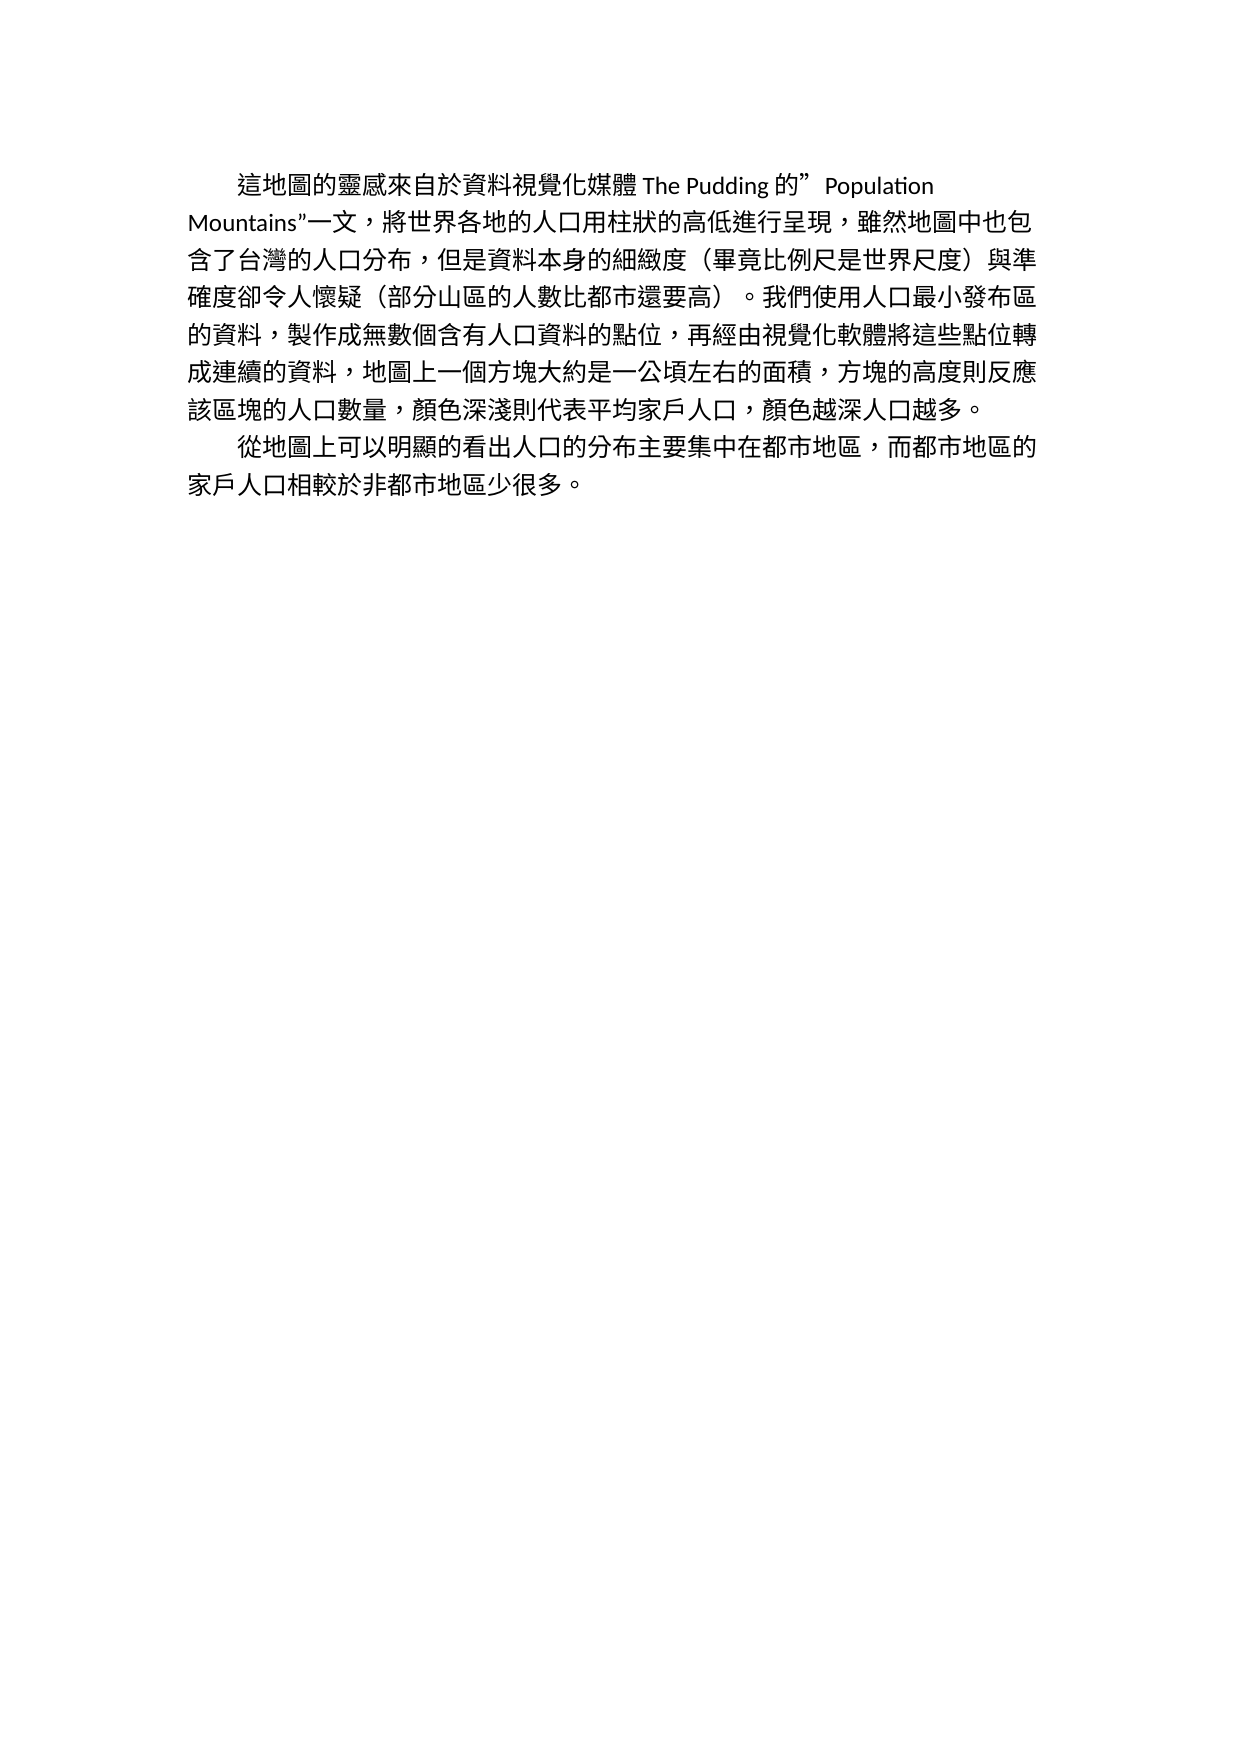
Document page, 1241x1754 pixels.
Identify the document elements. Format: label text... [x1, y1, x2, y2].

text 從地圖上可以明顯的看出人口的分布主要集中在都市地區，而都市地區的家戶人口相較於非都市地區少很多。 [187, 427, 1053, 502]
text 這地圖的靈感來自於資料視覺化媒體The Pudding 的”Population Mountains”一文，將世界各地的人口用柱狀的高低進行呈現，雖然地圖中也包含了台灣的人口分布，但是資料本身的細緻度（畢竟比例尺是世界尺度）與準確度卻令人懷疑（部分山區的人數比都市還要高）。我們使用人口最小發布區的資料，製作成無數個含有人口資料的點位，再經由視覺化軟體將這些點位轉成連續的資料，地圖上一個方塊大約是一公頃左右的面積，方塊的高度則反應該區塊的人口數量，顏色深淺則代表平均家戶人口，顏色越深人口越多。 [187, 164, 1053, 427]
